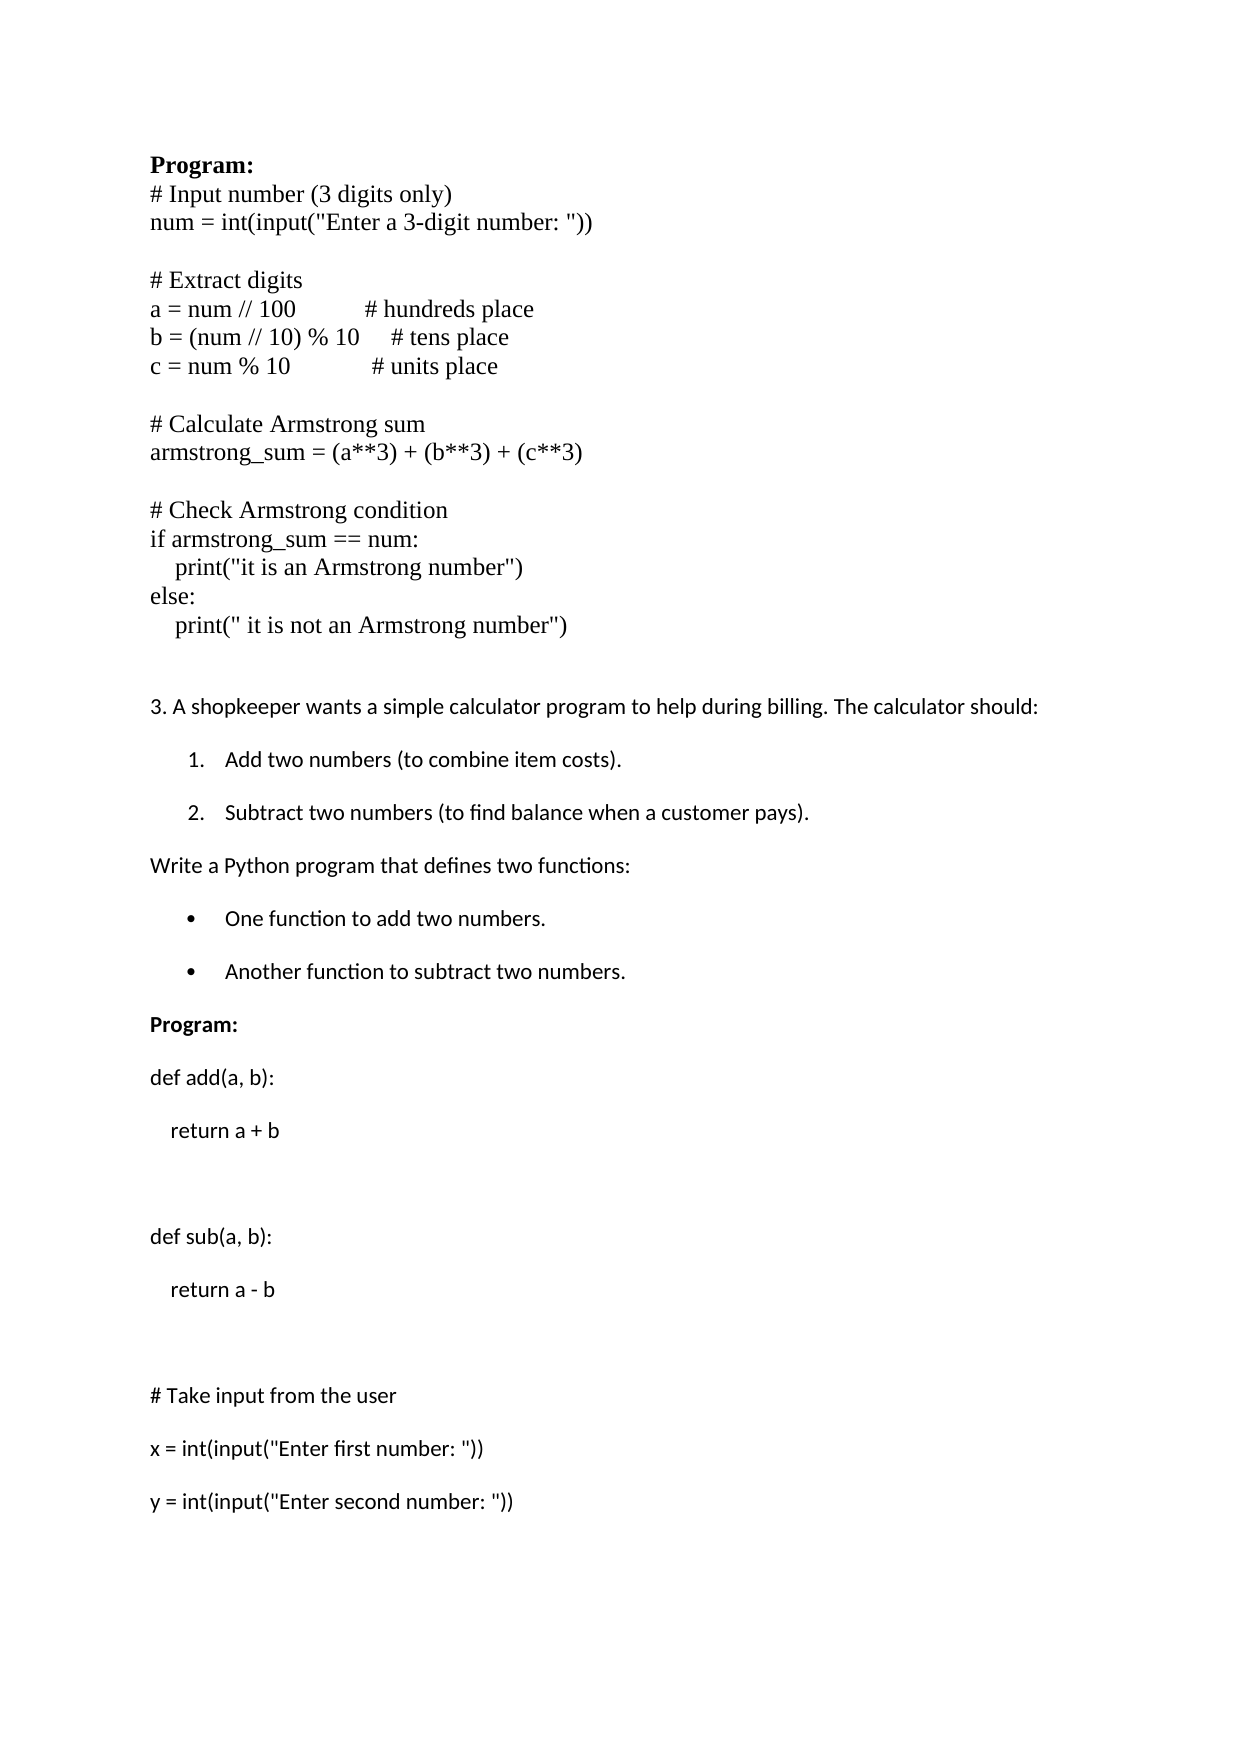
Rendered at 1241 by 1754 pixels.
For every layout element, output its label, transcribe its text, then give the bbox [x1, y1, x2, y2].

text c = num % 10 # units place [150, 351, 1090, 380]
text return a + b [150, 1116, 1090, 1144]
text # Check Armstrong condition [150, 495, 1090, 524]
text y = int(input("Enter second number: ")) [150, 1487, 1090, 1515]
text # Input number (3 digits only) [150, 179, 1090, 207]
text armstrong_sum = (a**3) + (b**3) + (c**3) [150, 437, 1090, 466]
text a = num // 100 # hundreds place [150, 294, 1090, 322]
text Program: [150, 1010, 1090, 1038]
text return a - b [150, 1275, 1090, 1303]
text Program: [150, 150, 1090, 179]
list Add two numbers (to combine item costs). [187, 745, 1090, 773]
list Another function to subtract two numbers. [187, 957, 1090, 985]
text def sub(a, b): [150, 1222, 1090, 1250]
text num = int(input("Enter a 3-digit number: ")) [150, 207, 1090, 236]
text # Take input from the user [150, 1381, 1090, 1409]
text # Extract digits [150, 265, 1090, 294]
text print(" it is not an Armstrong number") [150, 610, 1090, 639]
text def add(a, b): [150, 1063, 1090, 1091]
text Write a Python program that defines two functions: [150, 851, 1090, 879]
text x = int(input("Enter first number: ")) [150, 1434, 1090, 1462]
text 3. A shopkeeper wants a simple calculator program to help during billing. The calculator should: [150, 692, 1090, 720]
list One function to add two numbers. [187, 904, 1090, 932]
list Subtract two numbers (to find balance when a customer pays). [187, 798, 1090, 826]
text print("it is an Armstrong number") [150, 552, 1090, 581]
text # Calculate Armstrong sum [150, 409, 1090, 437]
text if armstrong_sum == num: [150, 524, 1090, 552]
text b = (num // 10) % 10 # tens place [150, 322, 1090, 351]
text else: [150, 581, 1090, 610]
